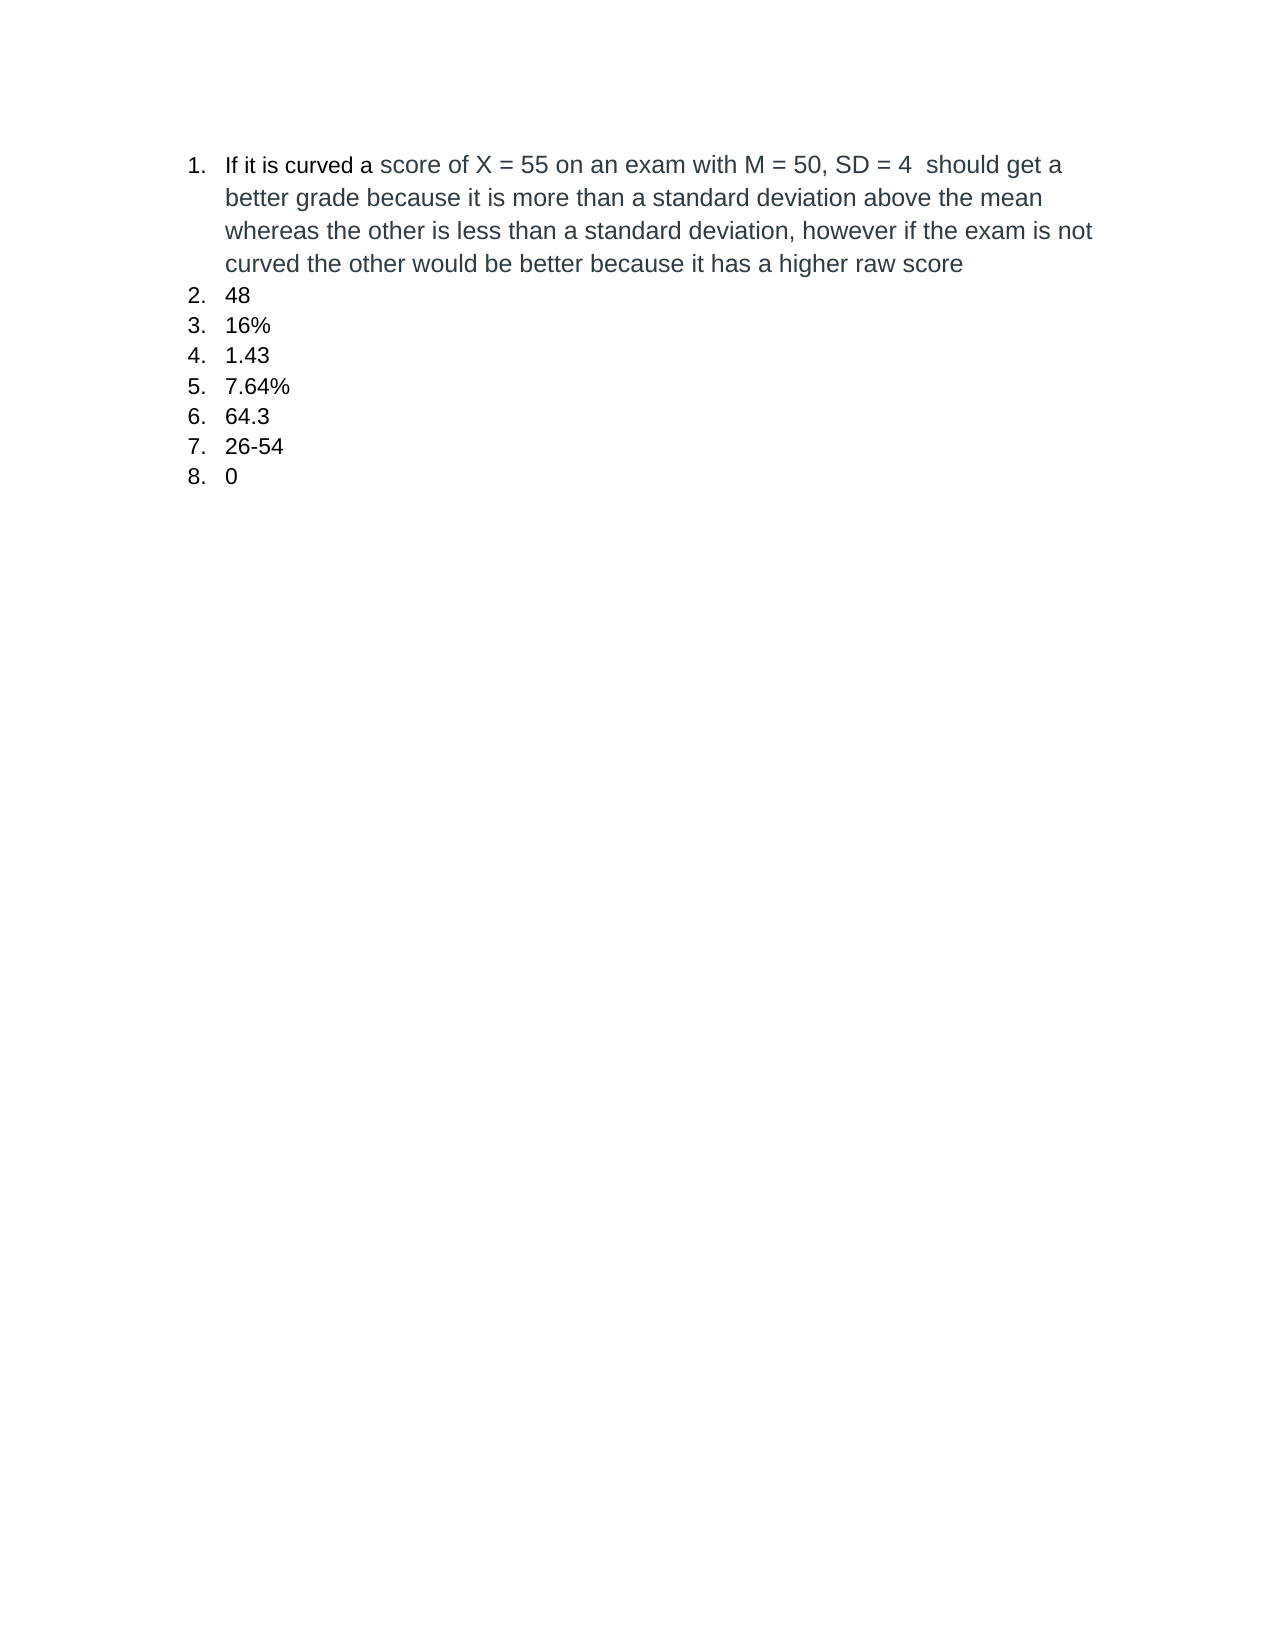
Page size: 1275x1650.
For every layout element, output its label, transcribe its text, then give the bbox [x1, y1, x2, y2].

list 7.64% [187, 373, 1125, 399]
list 64.3 [187, 403, 1125, 429]
list 26-54 [187, 433, 1125, 459]
list 0 [187, 463, 1125, 490]
list 16% [187, 312, 1125, 339]
list 1.43 [187, 342, 1125, 369]
list If it is curved a score of X = 55 on an exam with M = 50, SD = 4 should get a better grade because it is more than a standard deviation above the mean whereas the other is less than a standard deviation, however if the exam is not curved the other would be better because it has a higher raw score [187, 150, 1125, 278]
list 48 [187, 282, 1125, 308]
